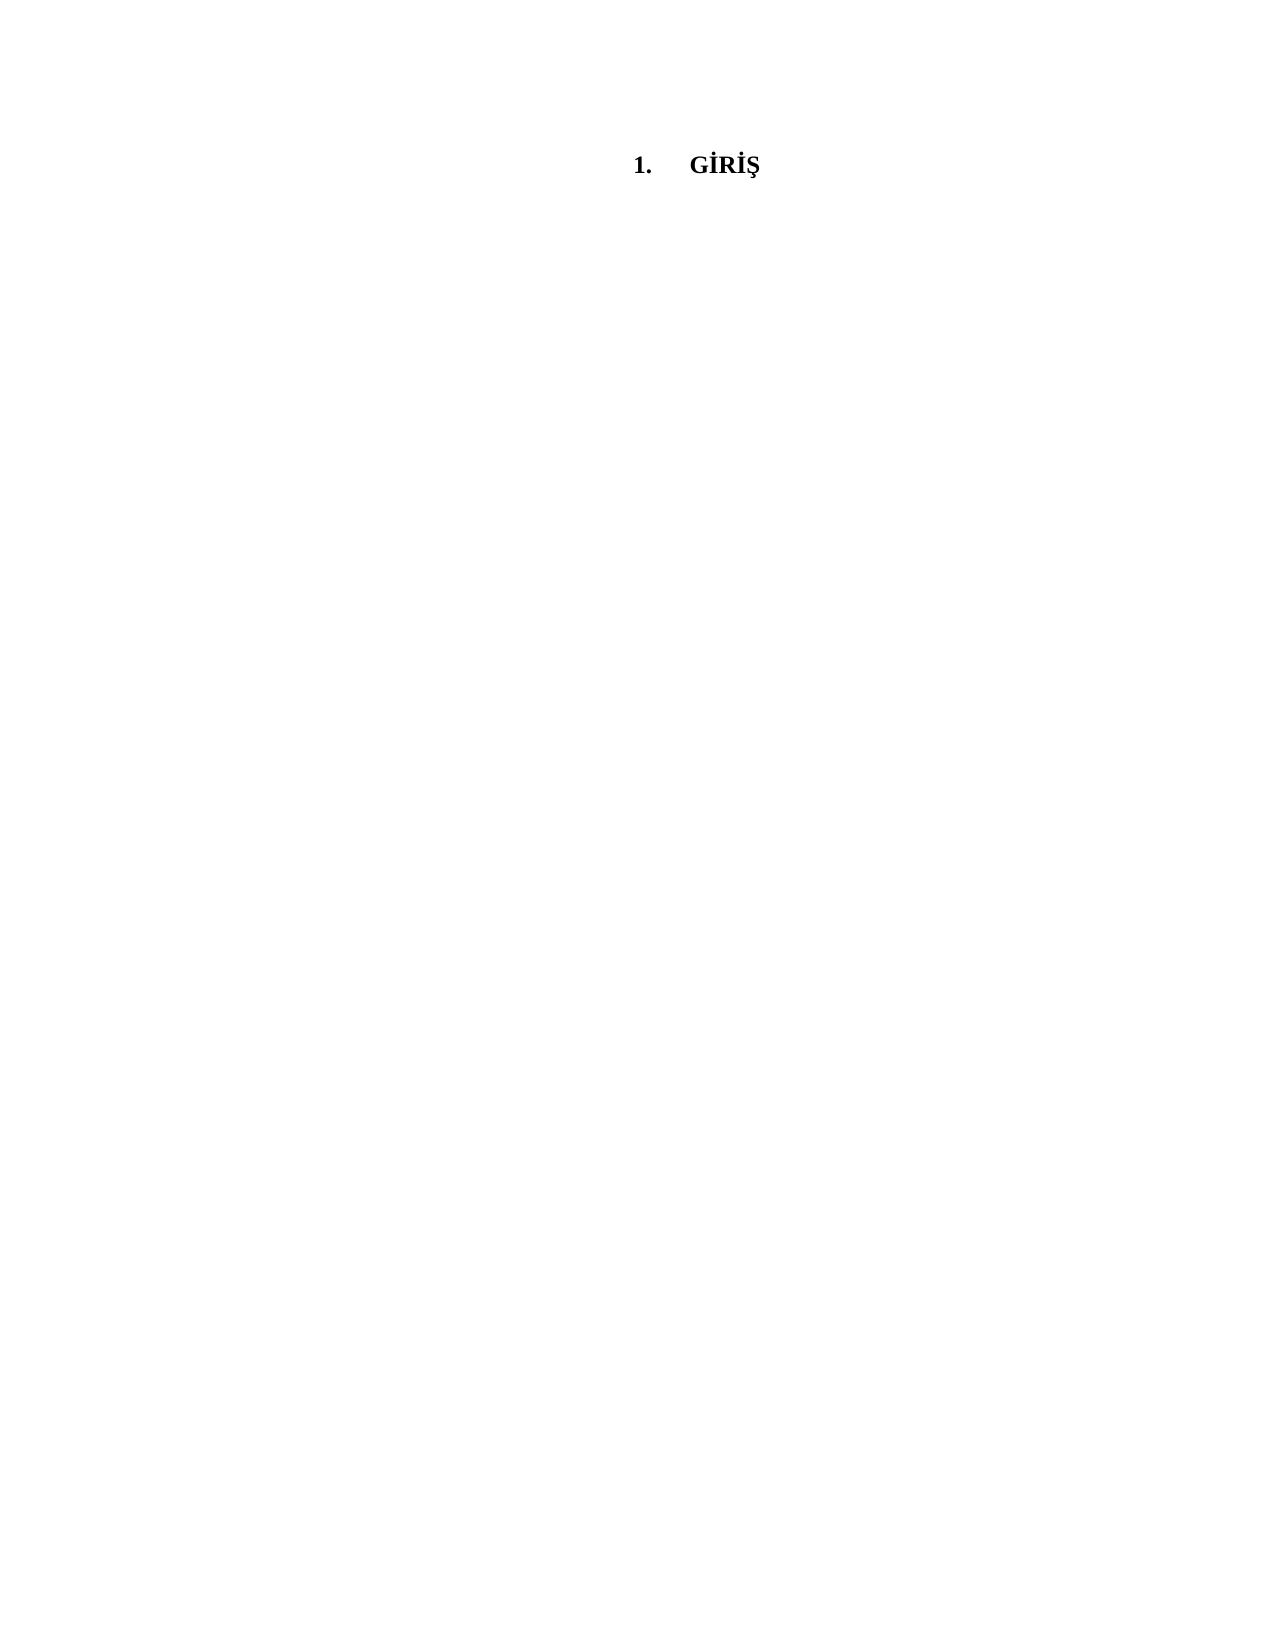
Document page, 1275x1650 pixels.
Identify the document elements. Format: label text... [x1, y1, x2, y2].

subtitle GİRİŞ [268, 150, 1125, 179]
